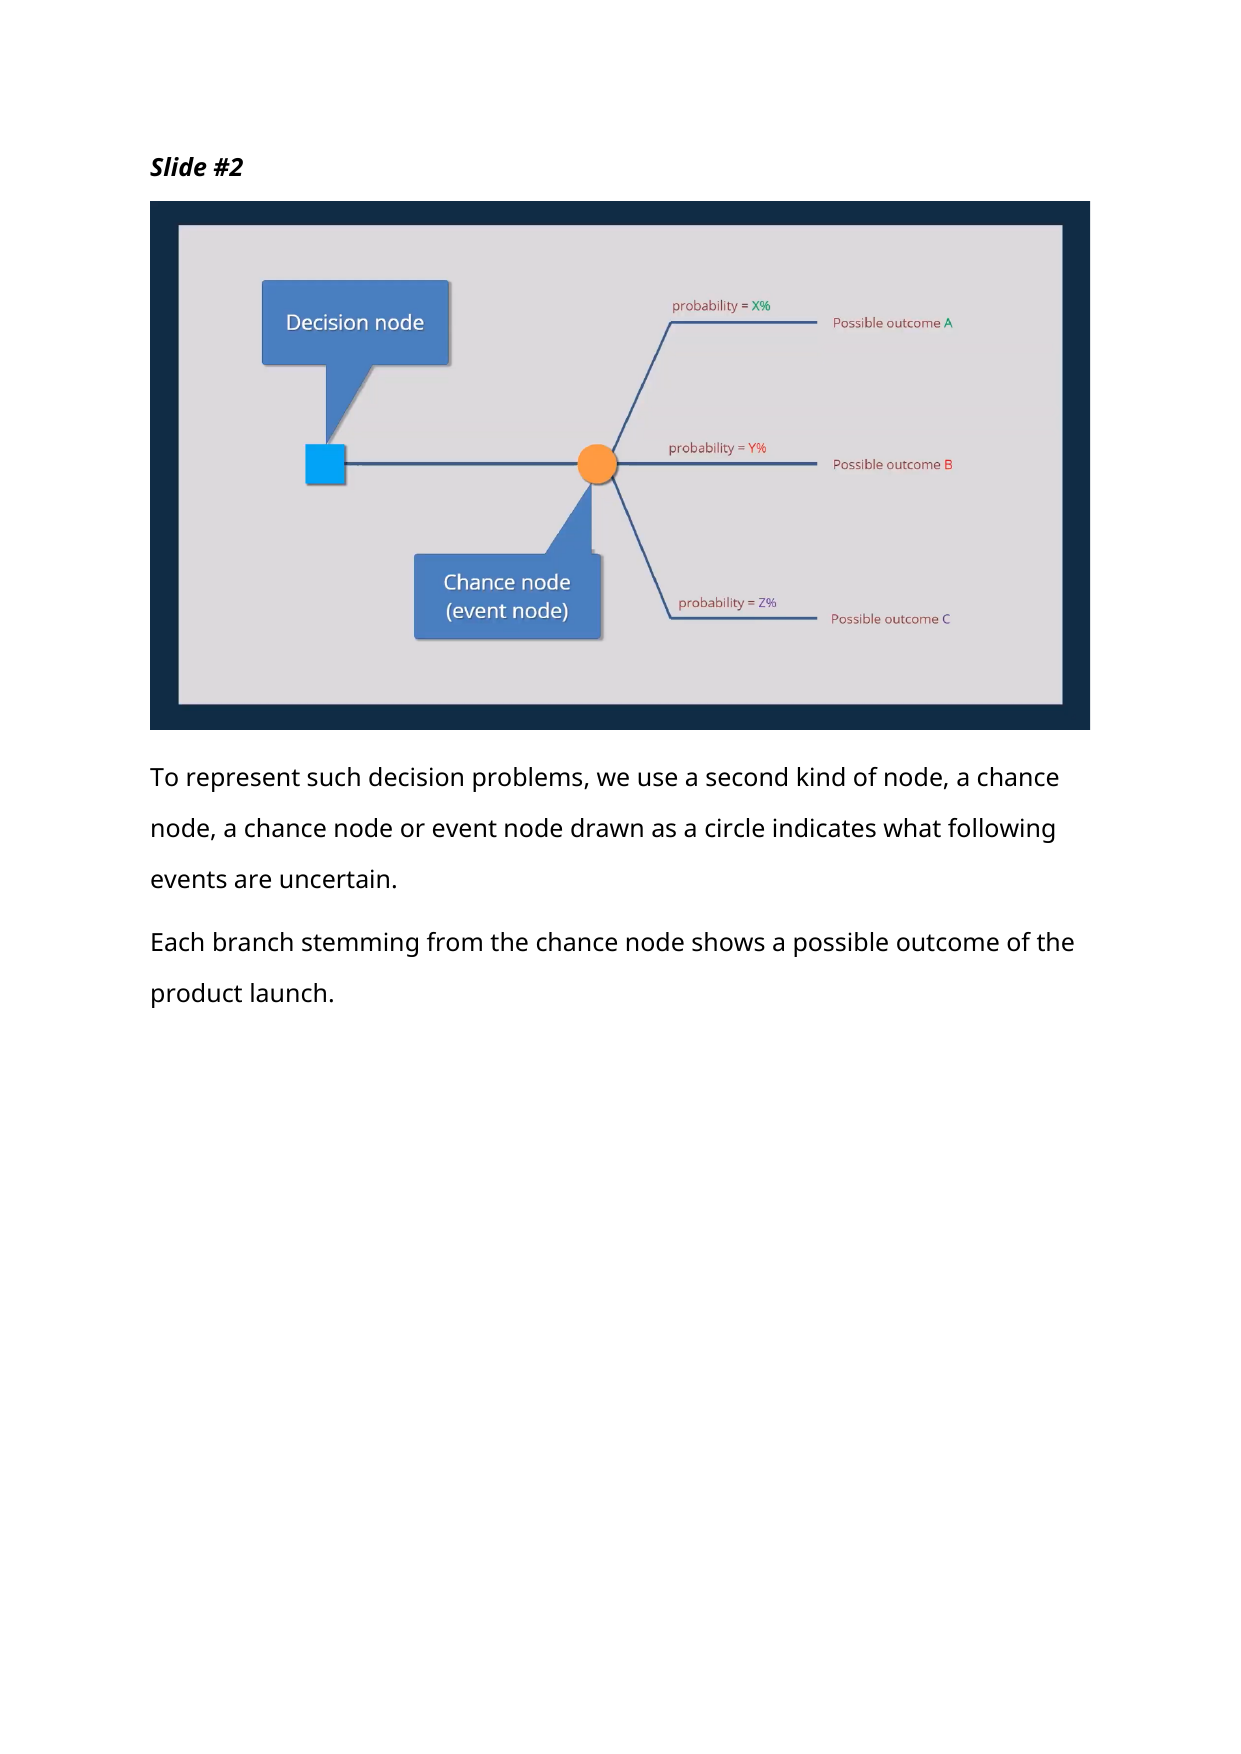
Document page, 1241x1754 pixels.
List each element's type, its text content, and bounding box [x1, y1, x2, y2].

text Each branch stemming from the chance node shows a possible outcome of the product launch. [150, 925, 1090, 1010]
subtitle Slide #2 [150, 150, 1090, 201]
picture [150, 201, 1091, 730]
text To represent such decision problems, we use a second kind of node, a chance node, a chance node or event node drawn as a circle indicates what following events are uncertain. [150, 759, 1090, 895]
